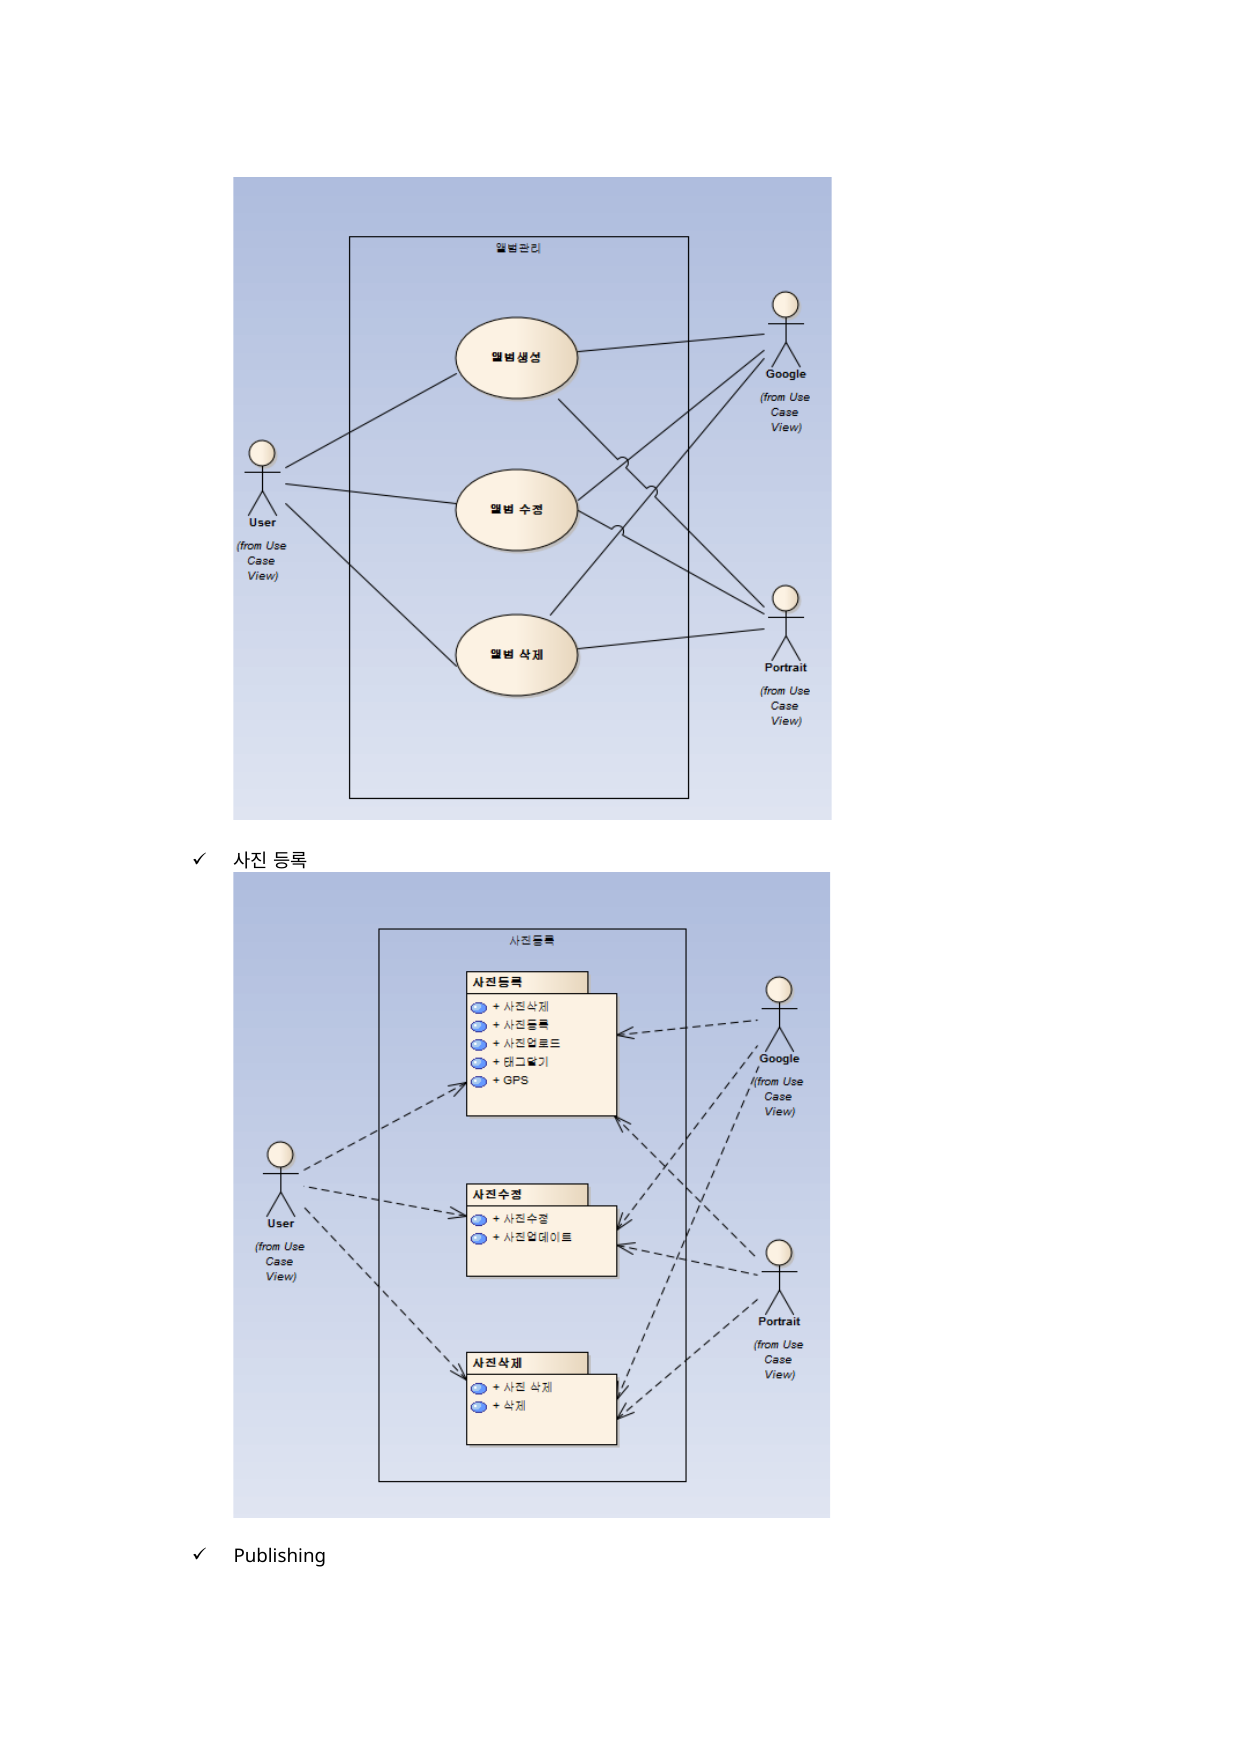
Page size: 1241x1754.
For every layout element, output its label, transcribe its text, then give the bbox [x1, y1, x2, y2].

list 사진 등록 [192, 845, 1090, 872]
picture [233, 872, 831, 1518]
list Publishing [192, 1543, 1090, 1568]
picture [233, 177, 832, 820]
